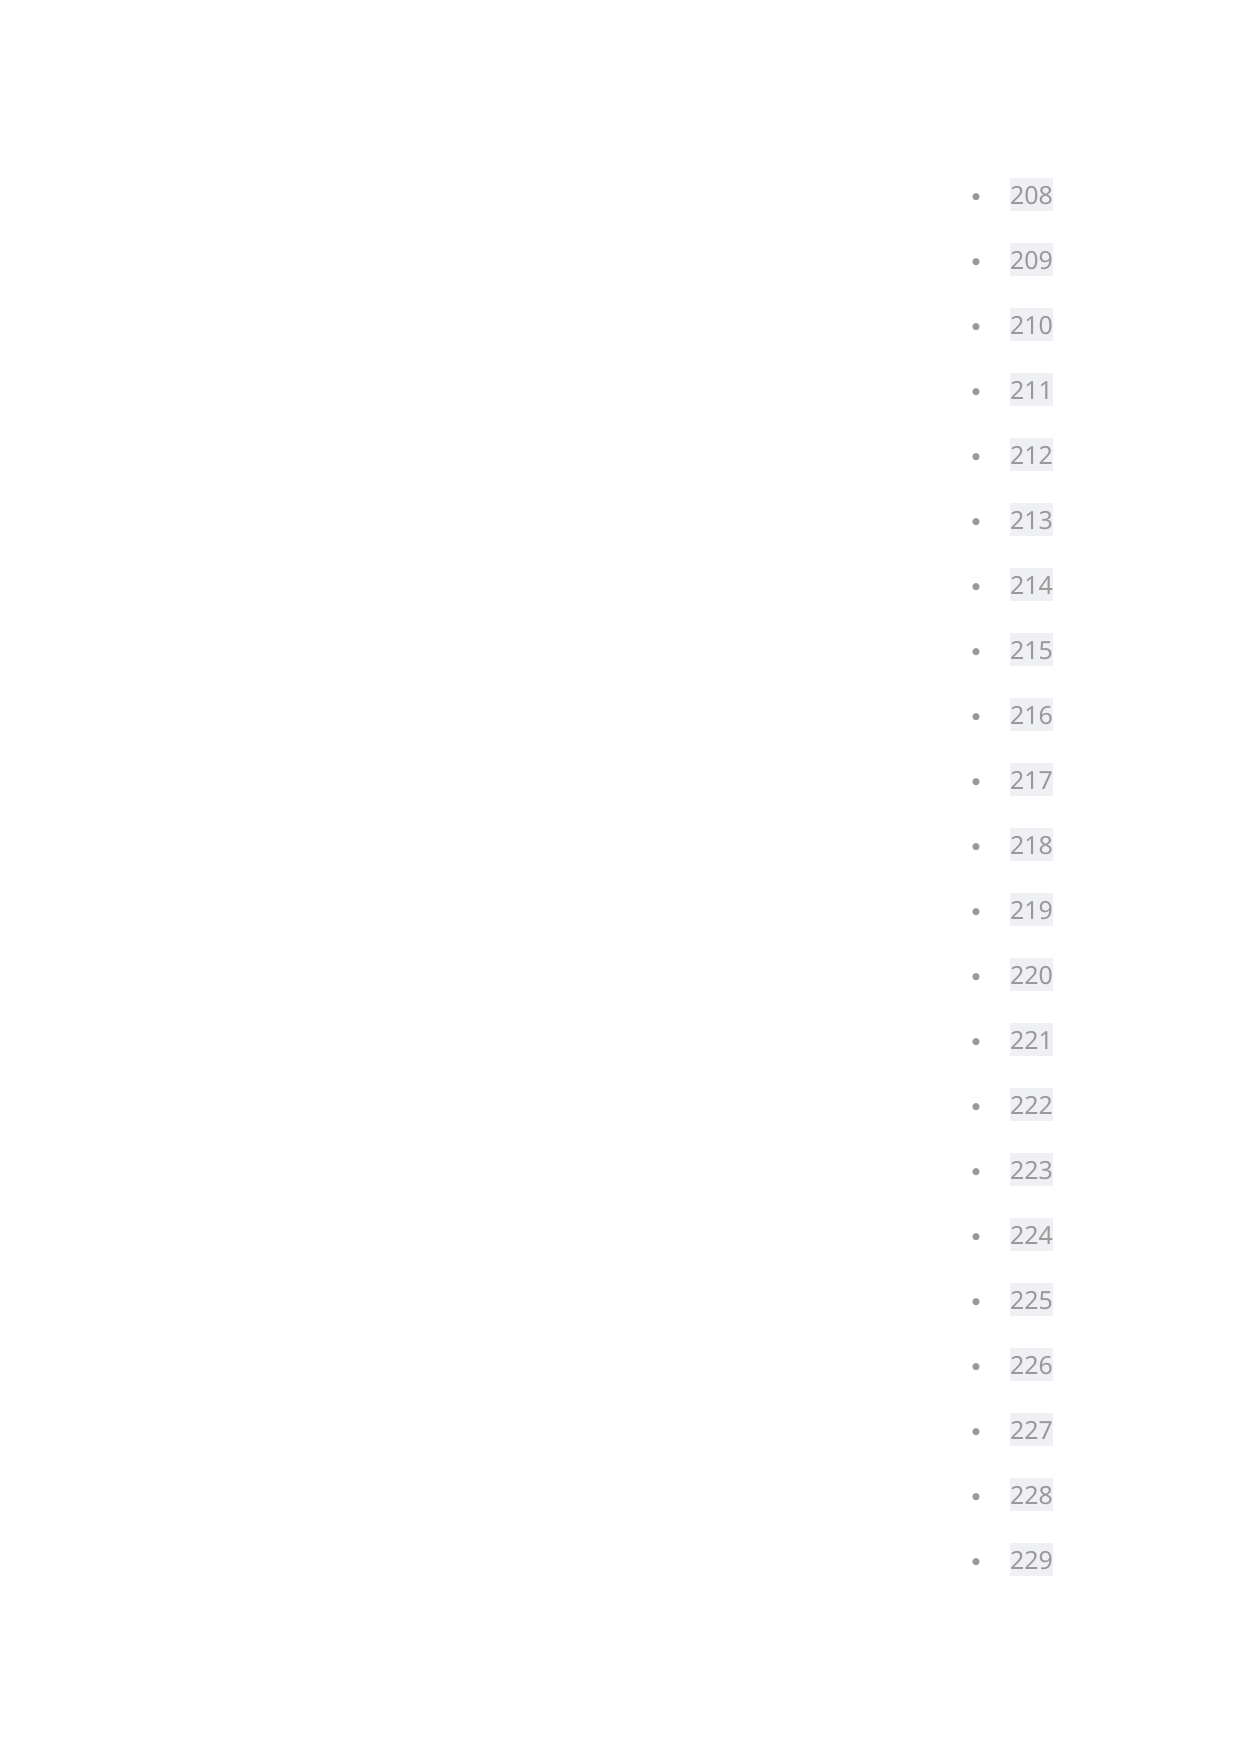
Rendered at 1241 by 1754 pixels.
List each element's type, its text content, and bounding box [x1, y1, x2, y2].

list 226 [150, 1332, 1053, 1397]
list 228 [150, 1462, 1053, 1527]
list 224 [150, 1202, 1053, 1267]
list 229 [150, 1527, 1053, 1592]
list 208 [150, 162, 1053, 227]
list 210 [150, 292, 1053, 357]
list 216 [150, 682, 1053, 747]
list 227 [150, 1397, 1053, 1462]
list 209 [150, 227, 1053, 292]
list 213 [150, 487, 1053, 552]
list 219 [150, 877, 1053, 942]
list 217 [150, 747, 1053, 812]
list 222 [150, 1072, 1053, 1137]
list 225 [150, 1267, 1053, 1332]
list 218 [150, 812, 1053, 877]
list 211 [150, 357, 1053, 422]
list 223 [150, 1137, 1053, 1202]
list 220 [150, 942, 1053, 1007]
list 215 [150, 617, 1053, 682]
list 221 [150, 1007, 1053, 1072]
list 212 [150, 422, 1053, 487]
list 214 [150, 552, 1053, 617]
